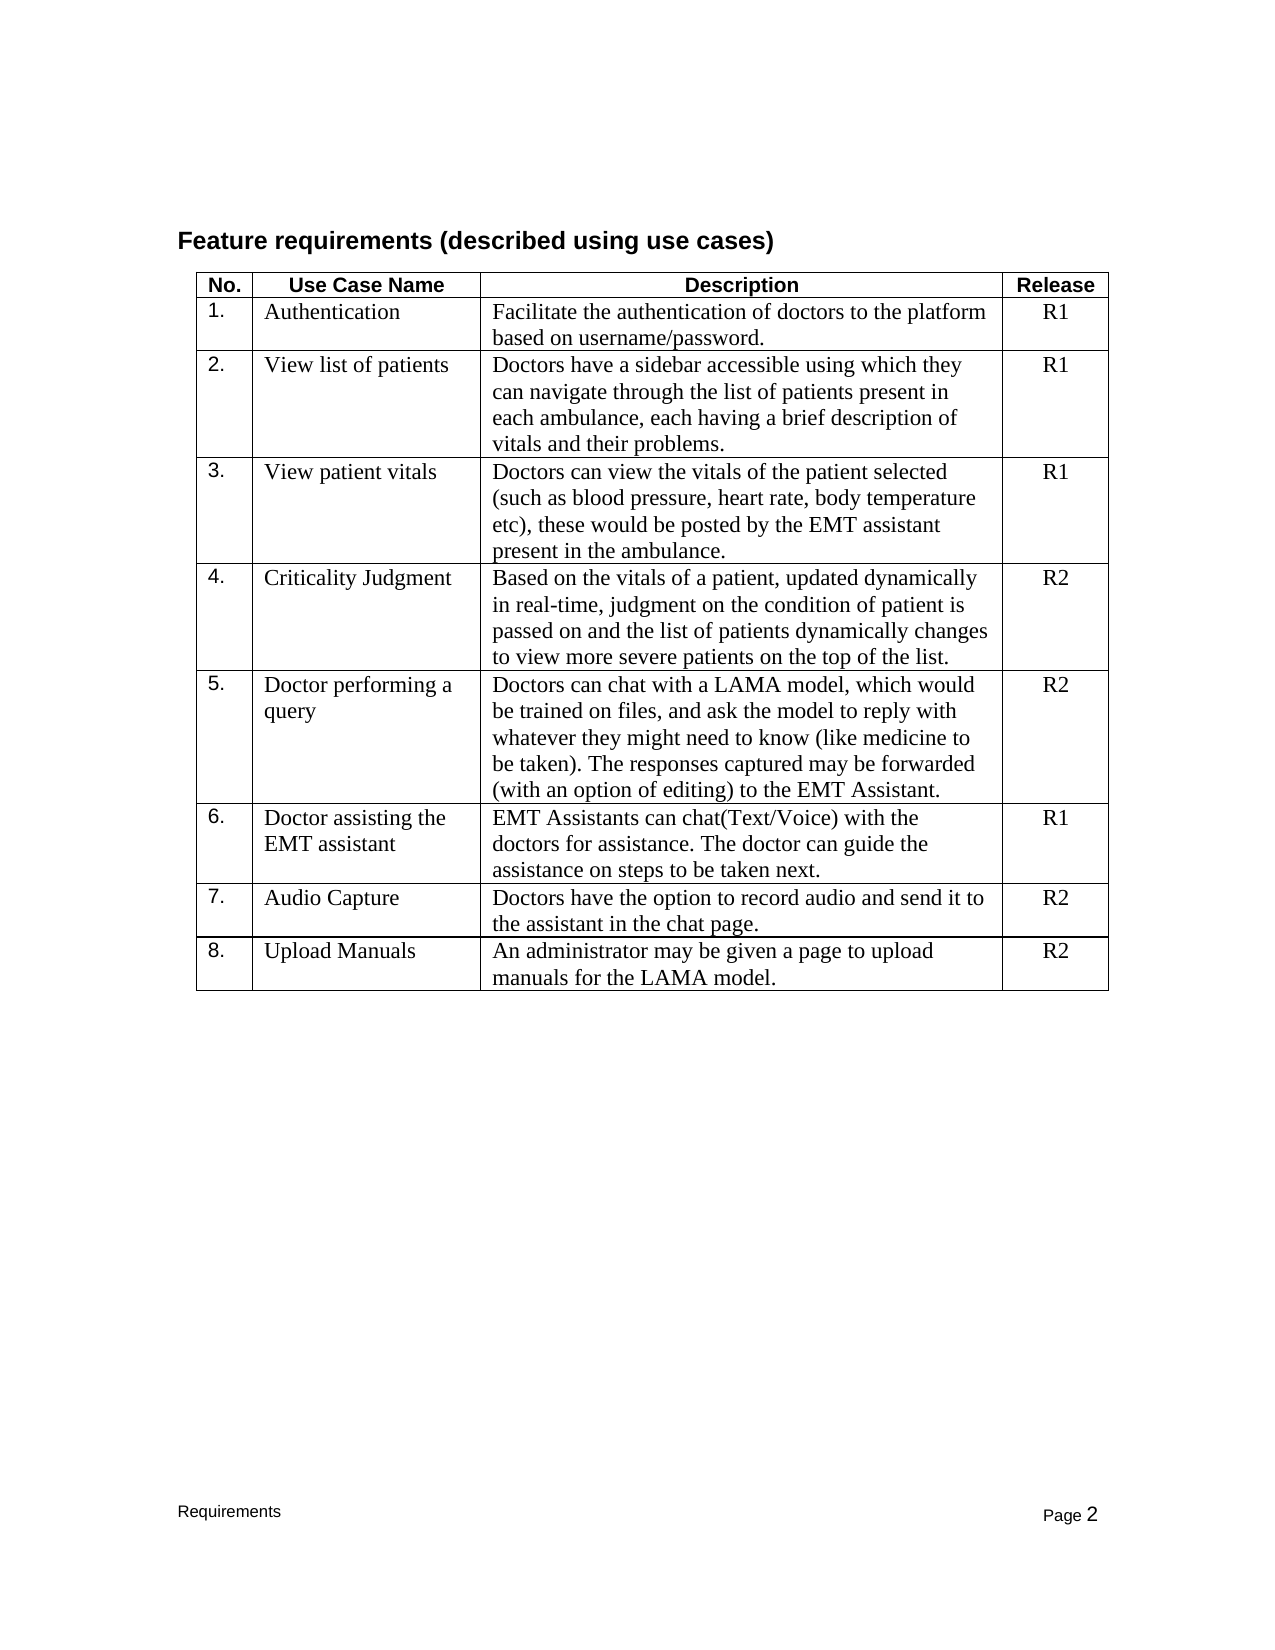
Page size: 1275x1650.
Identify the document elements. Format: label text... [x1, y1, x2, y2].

subtitle Feature requirements (described using use cases) [177, 226, 1098, 255]
table_cell R2 [1003, 884, 1108, 936]
table_cell [197, 351, 252, 457]
table_cell [197, 804, 252, 883]
table_cell Based on the vitals of a patient, updated dynamically in real-time, judgment on the condition of patient is passed on and the list of patients dynamically changes to view more severe patients on the top of the list. [481, 564, 1002, 670]
table_cell R1 [1003, 351, 1108, 457]
table_header Use Case Name [253, 273, 480, 297]
table_cell Audio Capture [253, 884, 480, 936]
table_cell Doctor performing a query [253, 671, 480, 803]
table_cell An administrator may be given a page to upload manuals for the LAMA model. [481, 938, 1002, 990]
table_header Release [1003, 273, 1108, 297]
table_cell Doctors can chat with a LAMA model, which would be trained on files, and ask the model to reply with whatever they might need to know (like medicine to be taken). The responses captured may be forwarded (with an option of editing) to the EMT Assistant. [481, 671, 1002, 803]
table_cell [197, 884, 252, 936]
table_cell Doctors have a sidebar accessible using which they can navigate through the list of patients present in each ambulance, each having a brief description of vitals and their problems. [481, 351, 1002, 457]
table_cell Doctors can view the vitals of the patient selected (such as blood pressure, heart rate, body temperature etc), these would be posted by the EMT assistant present in the ambulance. [481, 458, 1002, 563]
table_header No. [197, 273, 252, 297]
table_cell Authentication [253, 298, 480, 350]
table_cell [197, 298, 252, 350]
table_cell Upload Manuals [253, 938, 480, 990]
table_cell [197, 458, 252, 563]
table_cell R1 [1003, 804, 1108, 883]
table_cell R1 [1003, 458, 1108, 563]
table_cell R1 [1003, 298, 1108, 350]
table_cell R2 [1003, 564, 1108, 670]
table_cell EMT Assistants can chat(Text/Voice) with the doctors for assistance. The doctor can guide the assistance on steps to be taken next. [481, 804, 1002, 883]
table_cell View patient vitals [253, 458, 480, 563]
table_cell View list of patients [253, 351, 480, 457]
table_cell Doctors have the option to record audio and send it to the assistant in the chat page. [481, 884, 1002, 936]
table_cell [197, 564, 252, 670]
table_cell Doctor assisting the EMT assistant [253, 804, 480, 883]
table_cell [197, 671, 252, 803]
table_cell [197, 938, 252, 990]
table_cell R2 [1003, 671, 1108, 803]
table_cell Facilitate the authentication of doctors to the platform based on username/password. [481, 298, 1002, 350]
table_cell Criticality Judgment [253, 564, 480, 670]
table_cell R2 [1003, 938, 1108, 990]
table_header Description [481, 273, 1002, 297]
